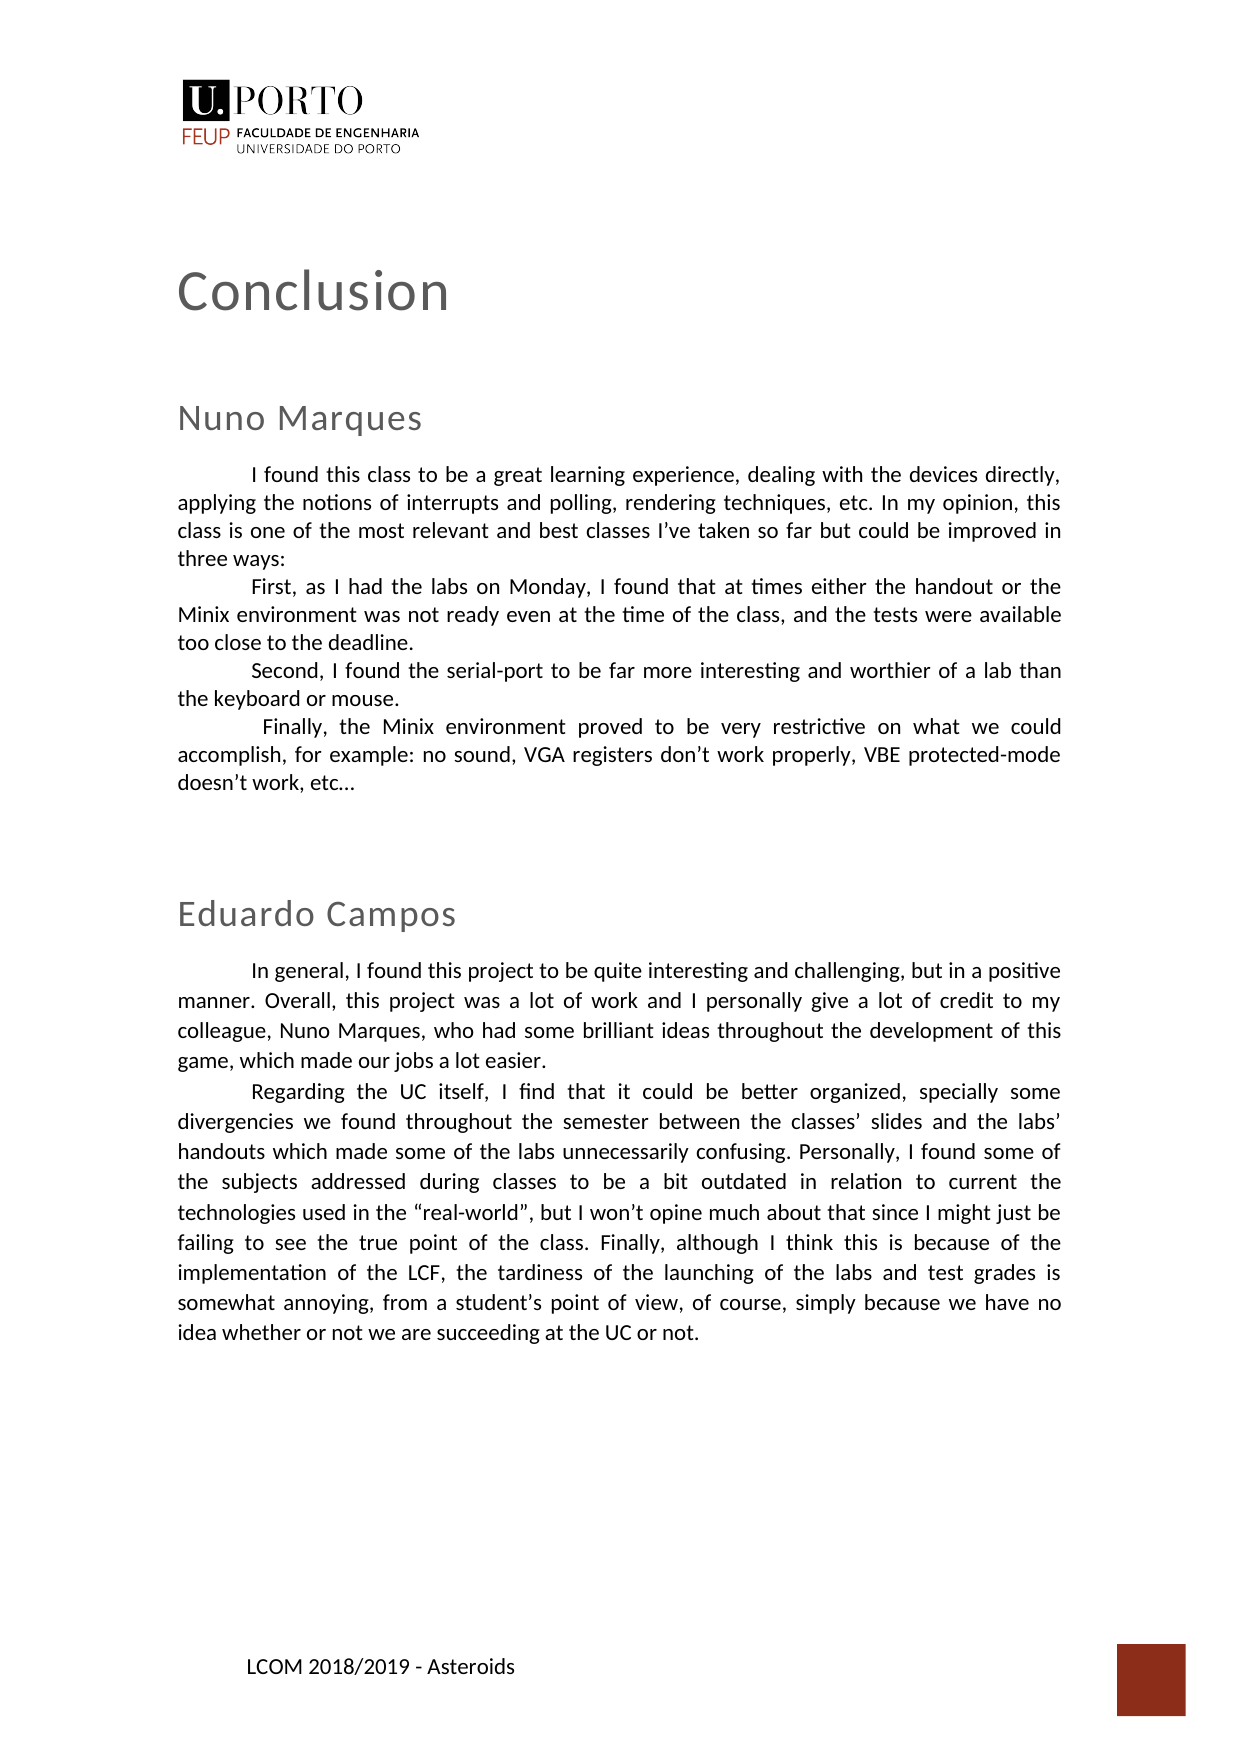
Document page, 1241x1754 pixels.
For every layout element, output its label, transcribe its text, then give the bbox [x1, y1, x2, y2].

text Second, I found the serial-port to be far more interesting and worthier of a lab than the keyboard or mouse. [177, 656, 1063, 712]
subtitle Conclusion [177, 253, 1063, 324]
text Finally, the Minix environment proved to be very restrictive on what we could accomplish, for example: no sound, VGA registers don’t work properly, VBE protected-mode doesn’t work, etc… [177, 712, 1063, 796]
subtitle Nuno Marques [177, 394, 1063, 439]
text In general, I found this project to be quite interesting and challenging, but in a positive manner. Overall, this project was a lot of work and I personally give a lot of credit to my colleague, Nuno Marques, who had some brilliant ideas throughout the development of this game, which made our jobs a lot easier. [177, 956, 1063, 1074]
text First, as I had the labs on Monday, I found that at times either the handout or the Minix environment was not ready even at the time of the class, and the tests were available too close to the deadline. [177, 572, 1063, 656]
subtitle Eduardo Campos [177, 890, 1063, 936]
text Regarding the UC itself, I find that it could be better organized, specially some divergencies we found throughout the semester between the classes’ slides and the labs’ handouts which made some of the labs unnecessarily confusing. Personally, I found some of the subjects addressed during classes to be a bit outdated in relation to current the technologies used in the “real-world”, but I won’t opine much about that since I might just be failing to see the true point of the class. Finally, although I think this is because of the implementation of the LCF, the tardiness of the launching of the labs and test grades is somewhat annoying, from a student’s point of view, of course, simply because we have no idea whether or not we are succeeding at the UC or not. [177, 1077, 1063, 1346]
picture [177, 73, 425, 160]
text I found this class to be a great learning experience, dealing with the devices directly, applying the notions of interrupts and polling, rendering techniques, etc. In my opinion, this class is one of the most relevant and best classes I’ve taken so far but could be improved in three ways: [177, 460, 1063, 572]
